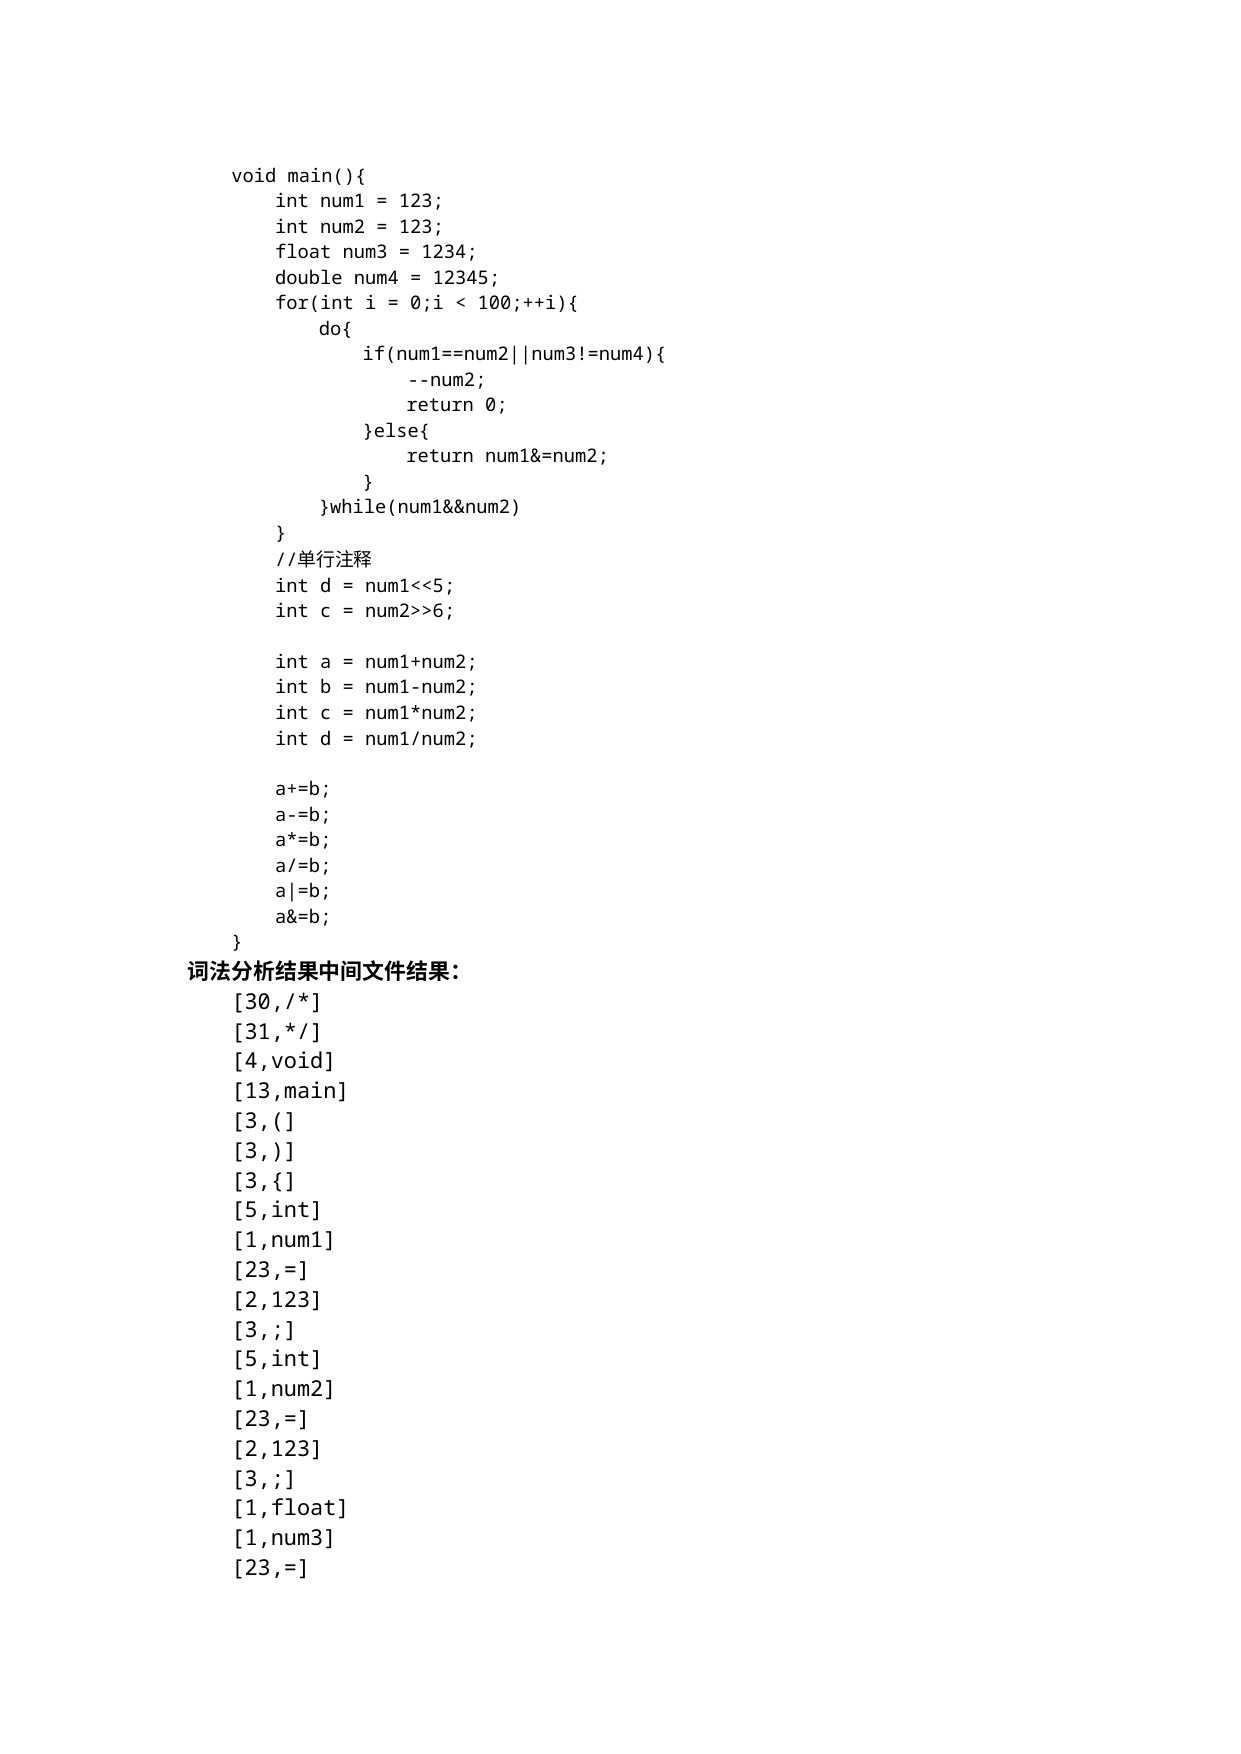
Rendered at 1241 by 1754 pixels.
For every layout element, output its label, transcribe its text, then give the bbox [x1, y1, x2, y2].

text return num1&=num2; [231, 443, 1053, 468]
text } [231, 519, 1053, 545]
text a*=b; [231, 827, 1053, 852]
text int c = num1*num2; [231, 699, 1053, 725]
text [31,*/] [231, 1016, 1053, 1045]
text [3,)] [231, 1135, 1053, 1164]
text [23,=] [231, 1254, 1053, 1284]
text int a = num1+num2; [231, 648, 1053, 674]
text int b = num1-num2; [231, 674, 1053, 699]
text }else{ [231, 417, 1053, 443]
text do{ [231, 315, 1053, 341]
text [1,num1] [231, 1224, 1053, 1254]
text int d = num1/num2; [231, 725, 1053, 750]
text [1,float] [231, 1492, 1053, 1522]
text [13,main] [231, 1075, 1053, 1105]
text [23,=] [231, 1552, 1053, 1582]
text a|=b; [231, 878, 1053, 903]
text for(int i = 0;i < 100;++i){ [231, 289, 1053, 315]
text --num2; [231, 366, 1053, 392]
text void main(){ [231, 162, 1053, 187]
text a&=b; [231, 903, 1053, 929]
text [2,123] [231, 1433, 1053, 1462]
text return 0; [231, 392, 1053, 417]
text int num2 = 123; [231, 213, 1053, 238]
text double num4 = 12345; [231, 264, 1053, 289]
text [1,num2] [231, 1373, 1053, 1403]
text } [231, 468, 1053, 494]
text [3,{] [231, 1164, 1053, 1194]
text [3,;] [231, 1462, 1053, 1492]
text [3,;] [231, 1313, 1053, 1343]
text [23,=] [231, 1403, 1053, 1433]
text 词法分析结果中间文件结果： [187, 954, 1053, 986]
text [5,int] [231, 1343, 1053, 1373]
text } [231, 929, 1053, 954]
text [4,void] [231, 1045, 1053, 1075]
text float num3 = 1234; [231, 238, 1053, 264]
text int d = num1<<5; [231, 572, 1053, 597]
text [30,/*] [231, 986, 1053, 1016]
text a/=b; [231, 852, 1053, 878]
text if(num1==num2||num3!=num4){ [231, 341, 1053, 366]
text [3,(] [231, 1105, 1053, 1135]
text int c = num2>>6; [231, 597, 1053, 623]
text //单行注释 [231, 545, 1053, 572]
text int num1 = 123; [231, 187, 1053, 213]
text [5,int] [231, 1194, 1053, 1224]
text }while(num1&&num2) [231, 494, 1053, 519]
text [1,num3] [231, 1522, 1053, 1552]
text [2,123] [231, 1284, 1053, 1313]
text a+=b; [231, 776, 1053, 801]
text a-=b; [231, 801, 1053, 827]
